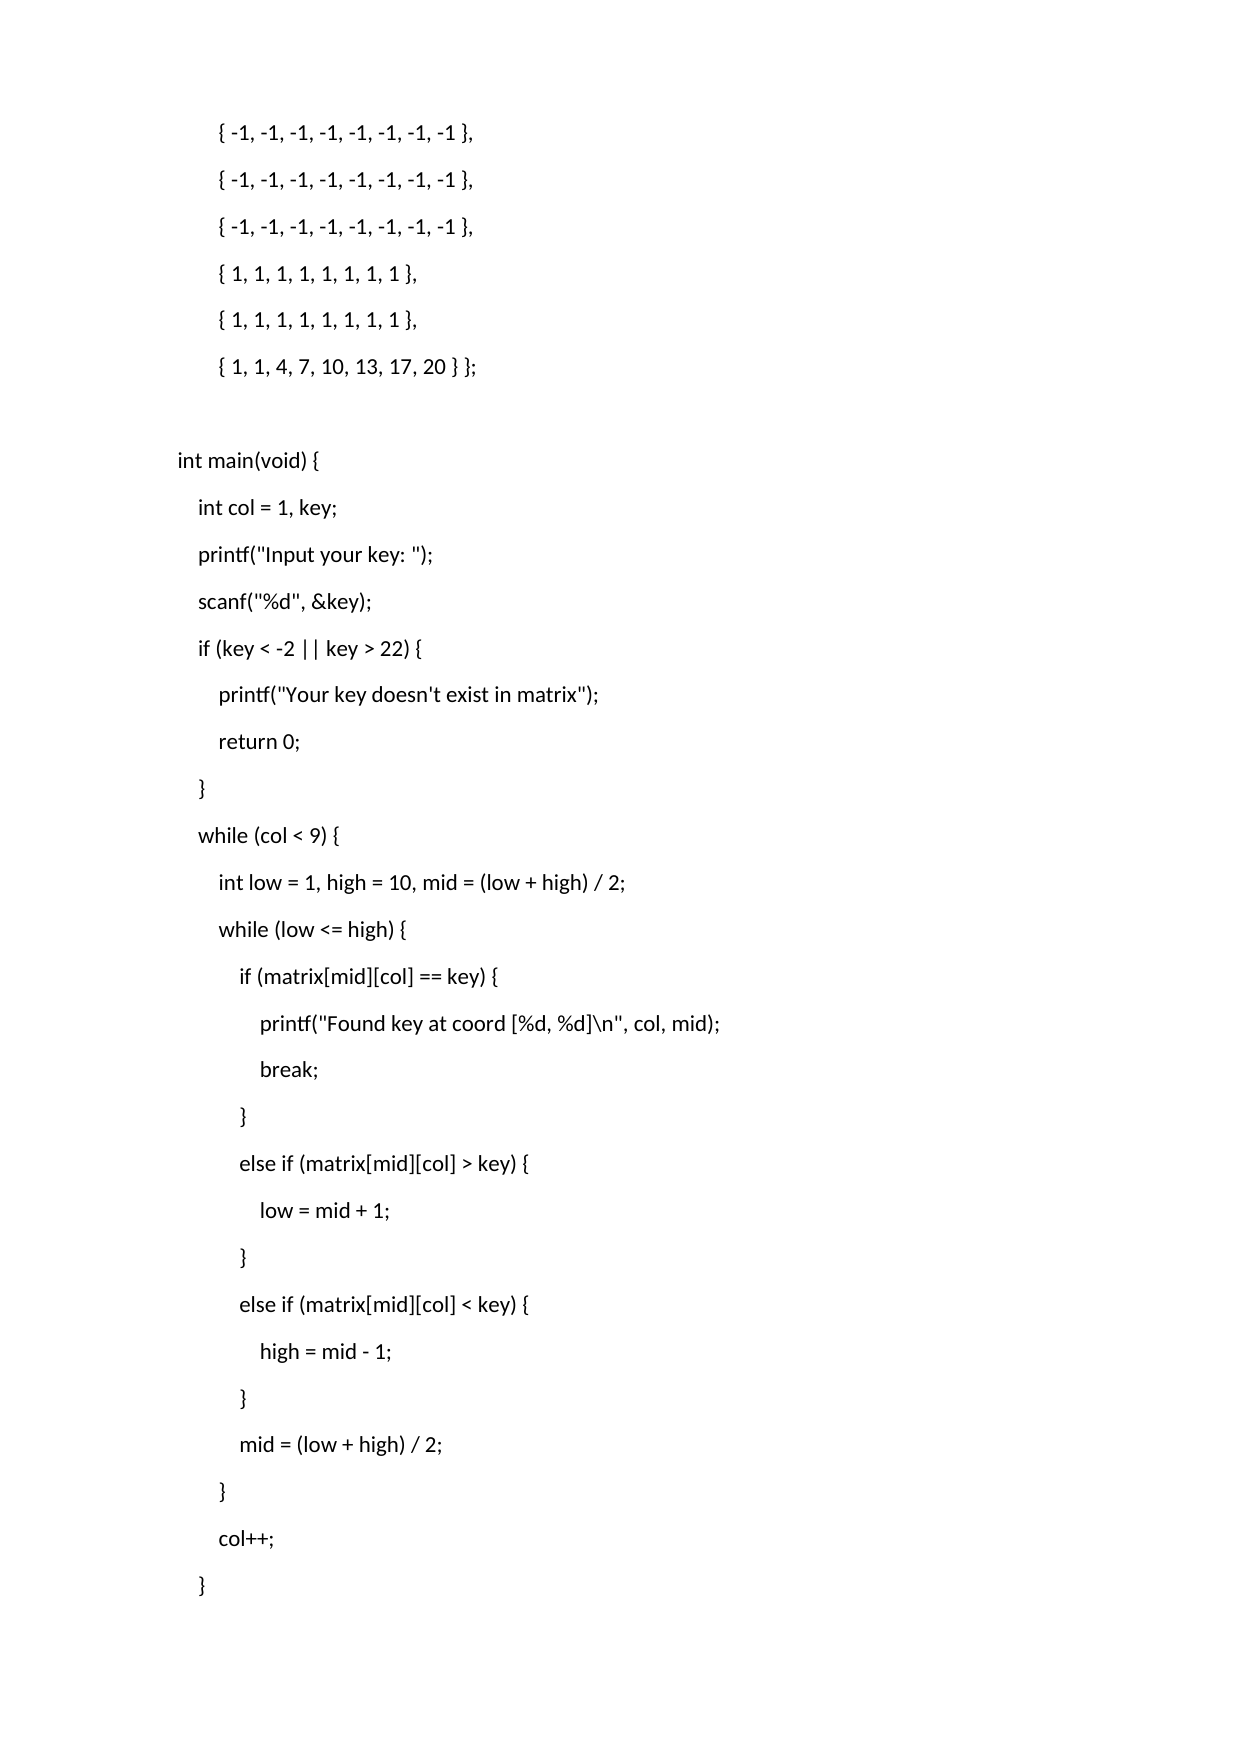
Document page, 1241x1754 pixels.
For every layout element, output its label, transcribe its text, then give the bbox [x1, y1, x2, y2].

text } [177, 1384, 1152, 1412]
text { -1, -1, -1, -1, -1, -1, -1, -1 }, [177, 118, 1152, 146]
text int main(void) { [177, 446, 1152, 474]
text } [177, 1102, 1152, 1131]
text if (key < -2 || key > 22) { [177, 634, 1152, 662]
text } [177, 774, 1152, 802]
text low = mid + 1; [177, 1196, 1152, 1224]
text printf("Your key doesn't exist in matrix"); [177, 681, 1152, 709]
text { 1, 1, 4, 7, 10, 13, 17, 20 } }; [177, 352, 1152, 381]
text scanf("%d", &key); [177, 587, 1152, 615]
text int col = 1, key; [177, 493, 1152, 521]
text high = mid - 1; [177, 1337, 1152, 1365]
text { 1, 1, 1, 1, 1, 1, 1, 1 }, [177, 306, 1152, 334]
text mid = (low + high) / 2; [177, 1431, 1152, 1459]
text return 0; [177, 727, 1152, 756]
text { -1, -1, -1, -1, -1, -1, -1, -1 }, [177, 165, 1152, 193]
text col++; [177, 1524, 1152, 1552]
text while (col < 9) { [177, 821, 1152, 849]
text } [177, 1243, 1152, 1271]
text if (matrix[mid][col] == key) { [177, 962, 1152, 990]
text while (low <= high) { [177, 915, 1152, 943]
text break; [177, 1056, 1152, 1084]
text } [177, 1477, 1152, 1506]
text int low = 1, high = 10, mid = (low + high) / 2; [177, 868, 1152, 896]
text } [177, 1571, 1152, 1599]
text else if (matrix[mid][col] < key) { [177, 1290, 1152, 1318]
text else if (matrix[mid][col] > key) { [177, 1149, 1152, 1177]
text { 1, 1, 1, 1, 1, 1, 1, 1 }, [177, 259, 1152, 287]
text printf("Input your key: "); [177, 540, 1152, 568]
text printf("Found key at coord [%d, %d]\n", col, mid); [177, 1009, 1152, 1037]
text { -1, -1, -1, -1, -1, -1, -1, -1 }, [177, 212, 1152, 240]
